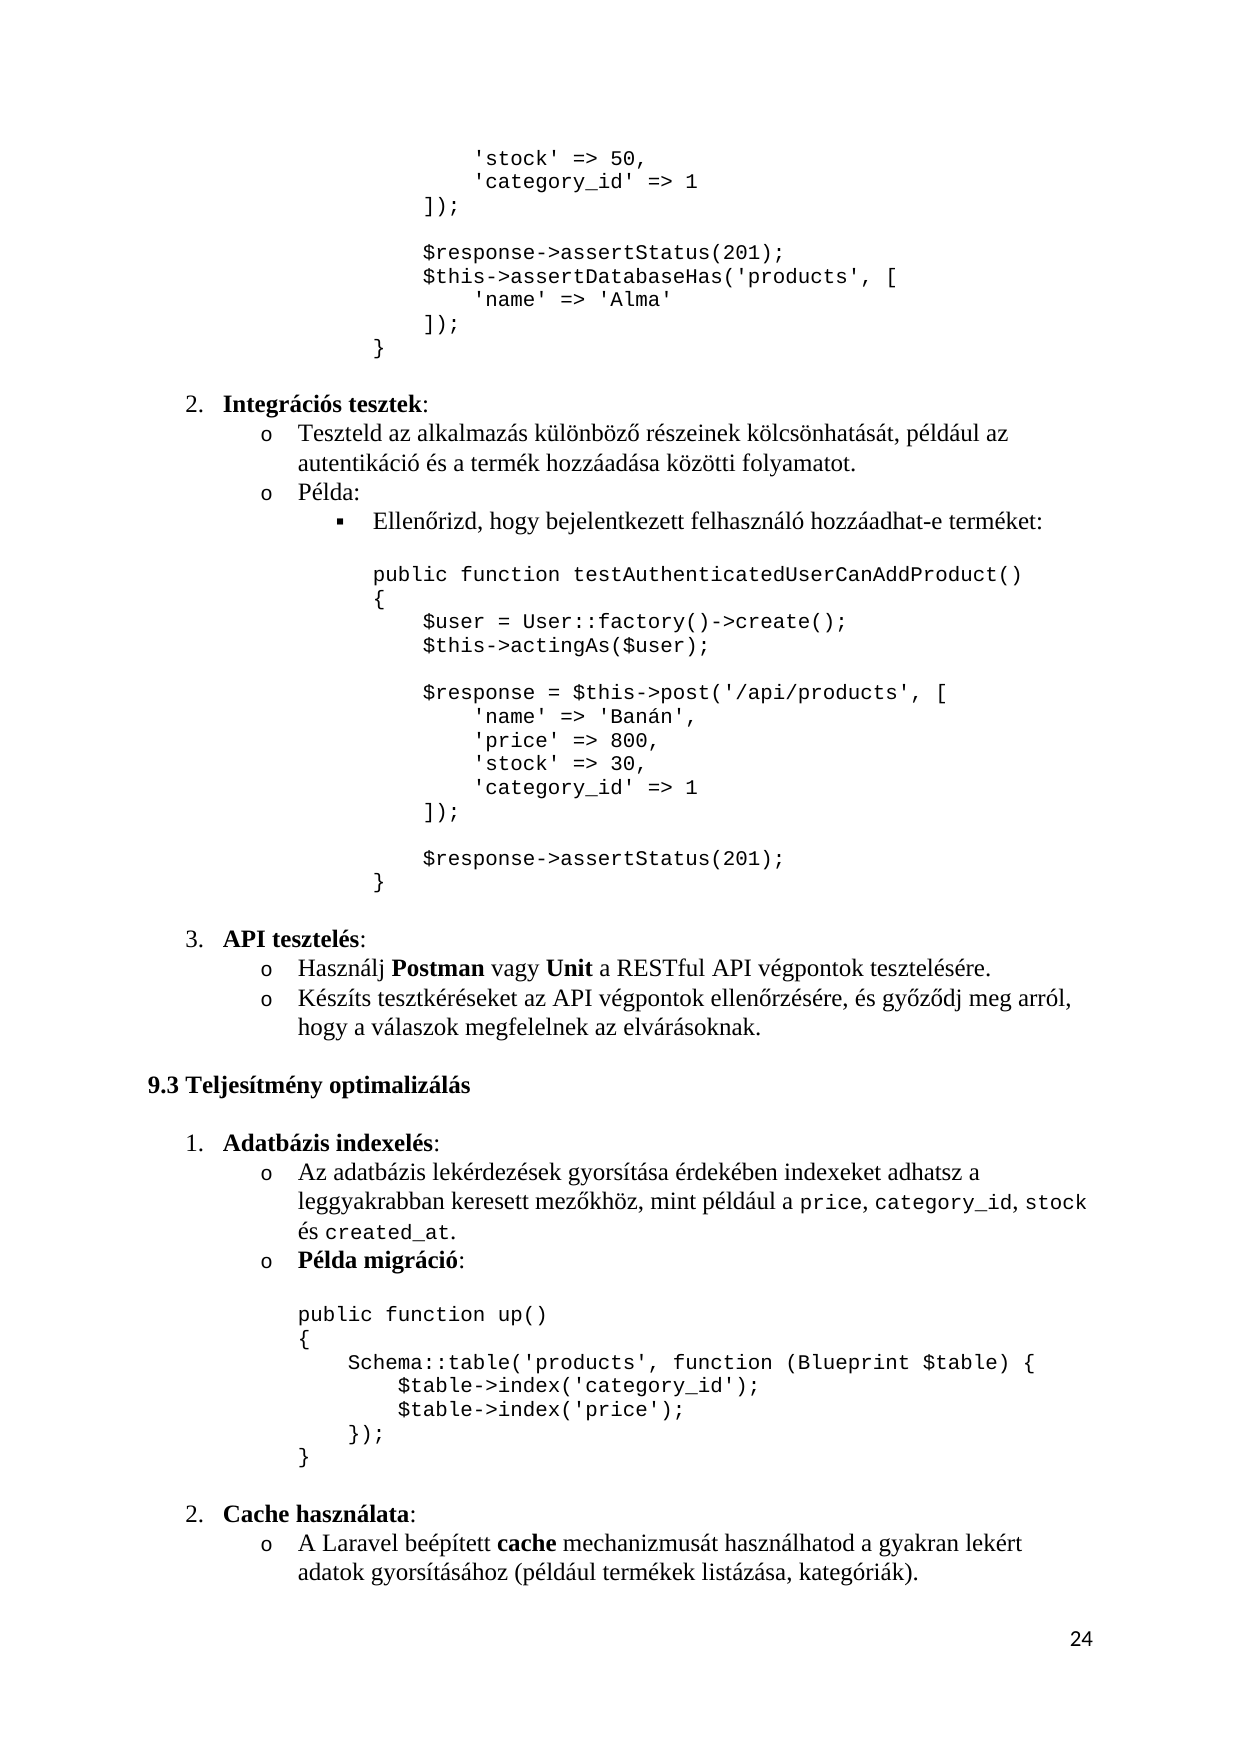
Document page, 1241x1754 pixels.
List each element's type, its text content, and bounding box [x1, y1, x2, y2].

list Használj Postman vagy Unit a RESTful API végpontok tesztelésére. [260, 953, 1093, 983]
text Schema::table('products', function (Blueprint $table) { [298, 1352, 1093, 1375]
text $user = User::factory()->create(); [373, 611, 1093, 635]
text public function testAuthenticatedUserCanAddProduct() [373, 564, 1093, 588]
text 'name' => 'Banán', [373, 706, 1093, 730]
list Az adatbázis lekérdezések gyorsítása érdekében indexeket adhatsz a leggyakrabban keresett mezőkhöz, mint például a price, category_id, stock és created_at. [260, 1157, 1093, 1246]
text $response->assertStatus(201); [373, 242, 1093, 266]
text }); [298, 1423, 1093, 1446]
text } [298, 1446, 1093, 1470]
text 'name' => 'Alma' [373, 289, 1093, 313]
text $response = $this->post('/api/products', [ [373, 682, 1093, 706]
list Készíts tesztkéréseket az API végpontok ellenőrzésére, és győződj meg arról, hogy a válaszok megfelelnek az elvárásoknak. [260, 983, 1093, 1041]
list Példa: [260, 477, 1093, 506]
list Teszteld az alkalmazás különböző részeinek kölcsönhatását, például az autentikáció és a termék hozzáadása közötti folyamatot. [260, 418, 1093, 477]
text $this->actingAs($user); [373, 635, 1093, 659]
list A Laravel beépített cache mechanizmusát használhatod a gyakran lekért adatok gyorsításához (például termékek listázása, kategóriák). [260, 1528, 1093, 1586]
list Példa migráció: [260, 1246, 1093, 1275]
text public function up() [298, 1304, 1093, 1328]
list Ellenőrizd, hogy bejelentkezett felhasználó hozzáadhat-e terméket: [335, 506, 1093, 535]
list Integrációs tesztek: [185, 389, 1093, 418]
list API tesztelés: [185, 924, 1093, 953]
text ]); [373, 313, 1093, 337]
text { [373, 588, 1093, 611]
text $table->index('category_id'); [298, 1375, 1093, 1399]
text 'category_id' => 1 [373, 171, 1093, 195]
text 'price' => 800, [373, 730, 1093, 753]
text $this->assertDatabaseHas('products', [ [373, 266, 1093, 289]
text } [373, 337, 1093, 360]
text { [298, 1328, 1093, 1352]
text $response->assertStatus(201); [373, 848, 1093, 872]
text ]); [373, 195, 1093, 218]
list Adatbázis indexelés: [185, 1128, 1093, 1157]
text 'stock' => 50, [373, 148, 1093, 171]
text 'stock' => 30, [373, 753, 1093, 777]
list Cache használata: [185, 1499, 1093, 1528]
text 'category_id' => 1 [373, 777, 1093, 801]
text } [373, 872, 1093, 895]
text $table->index('price'); [298, 1399, 1093, 1423]
text 9.3 Teljesítmény optimalizálás [148, 1070, 1093, 1099]
text ]); [373, 801, 1093, 824]
